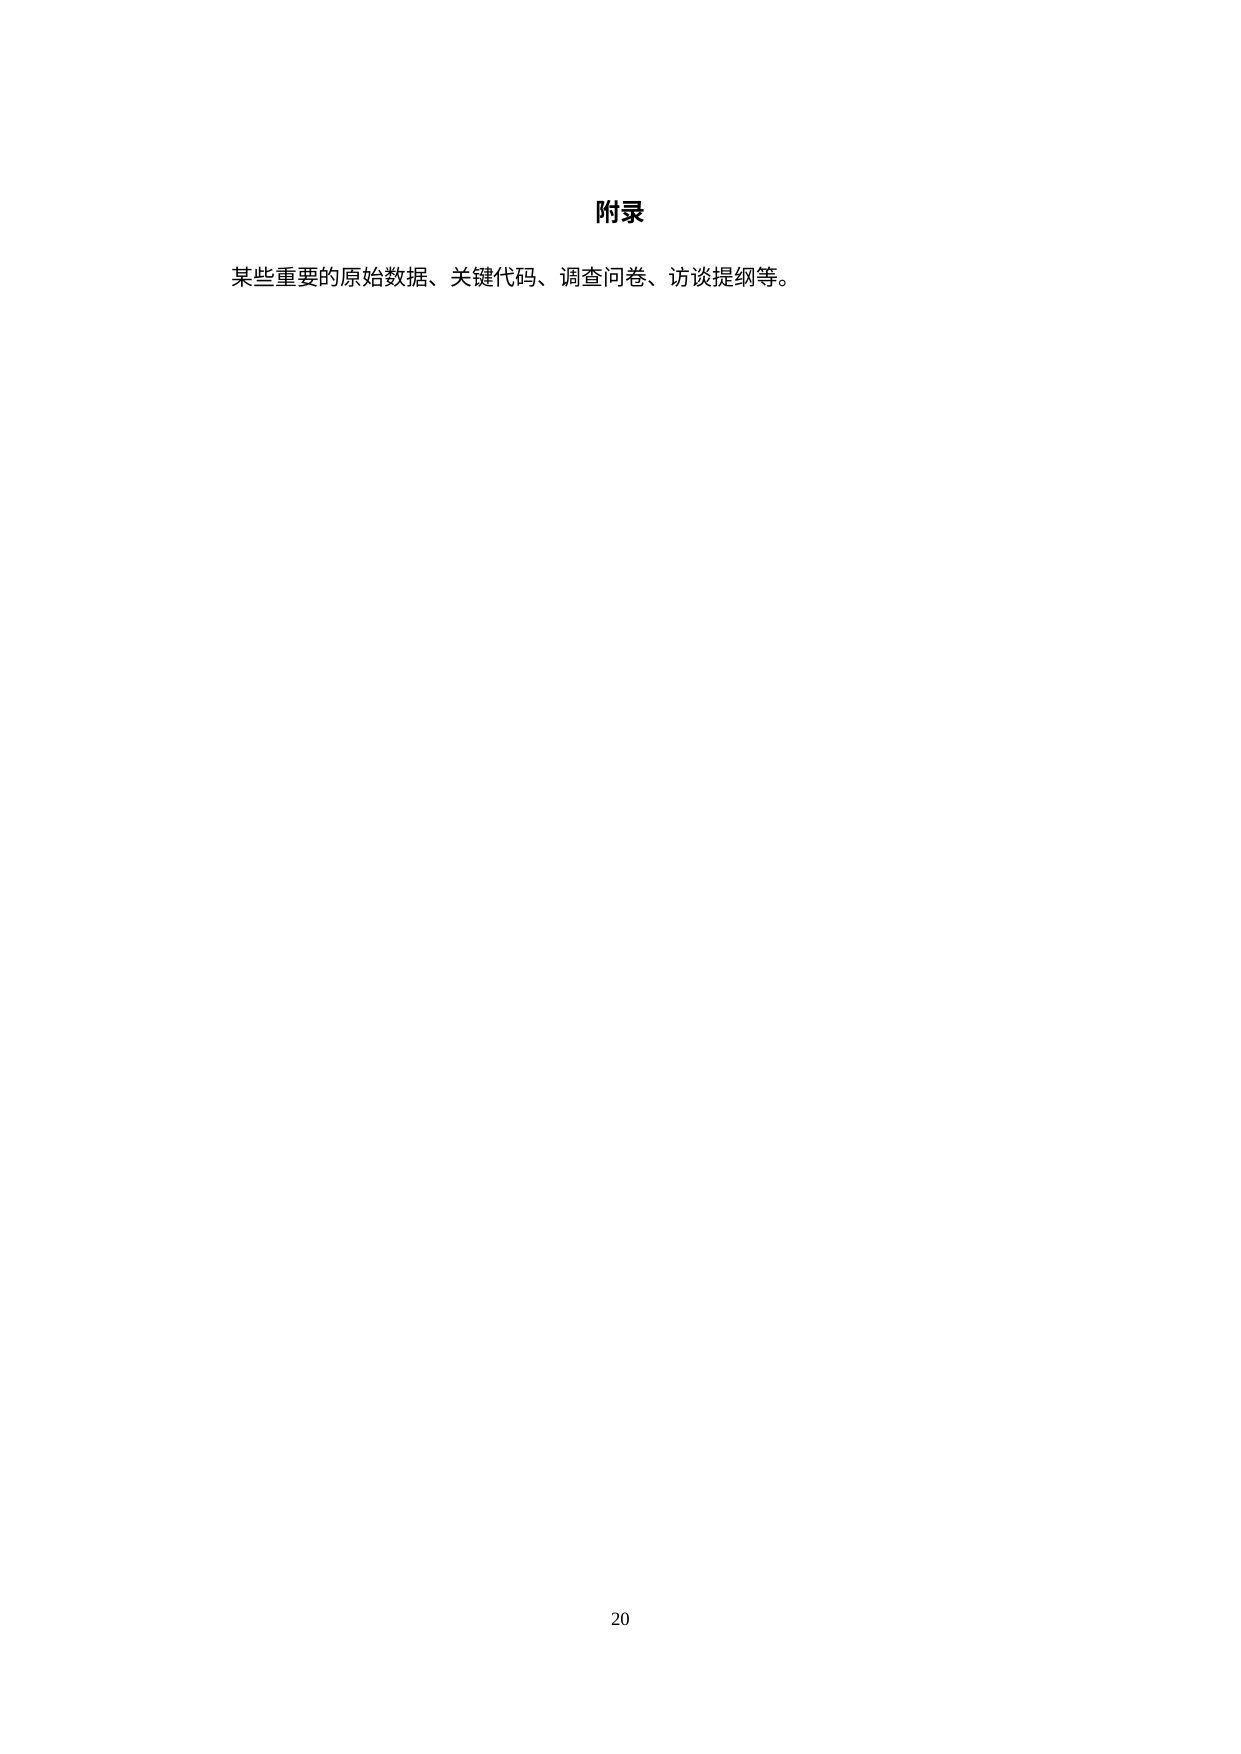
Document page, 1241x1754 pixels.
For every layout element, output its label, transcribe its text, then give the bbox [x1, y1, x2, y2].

text 某些重要的原始数据、关键代码、调查问卷、访谈提纲等。 [187, 259, 1053, 292]
text 附录 [187, 178, 1053, 243]
